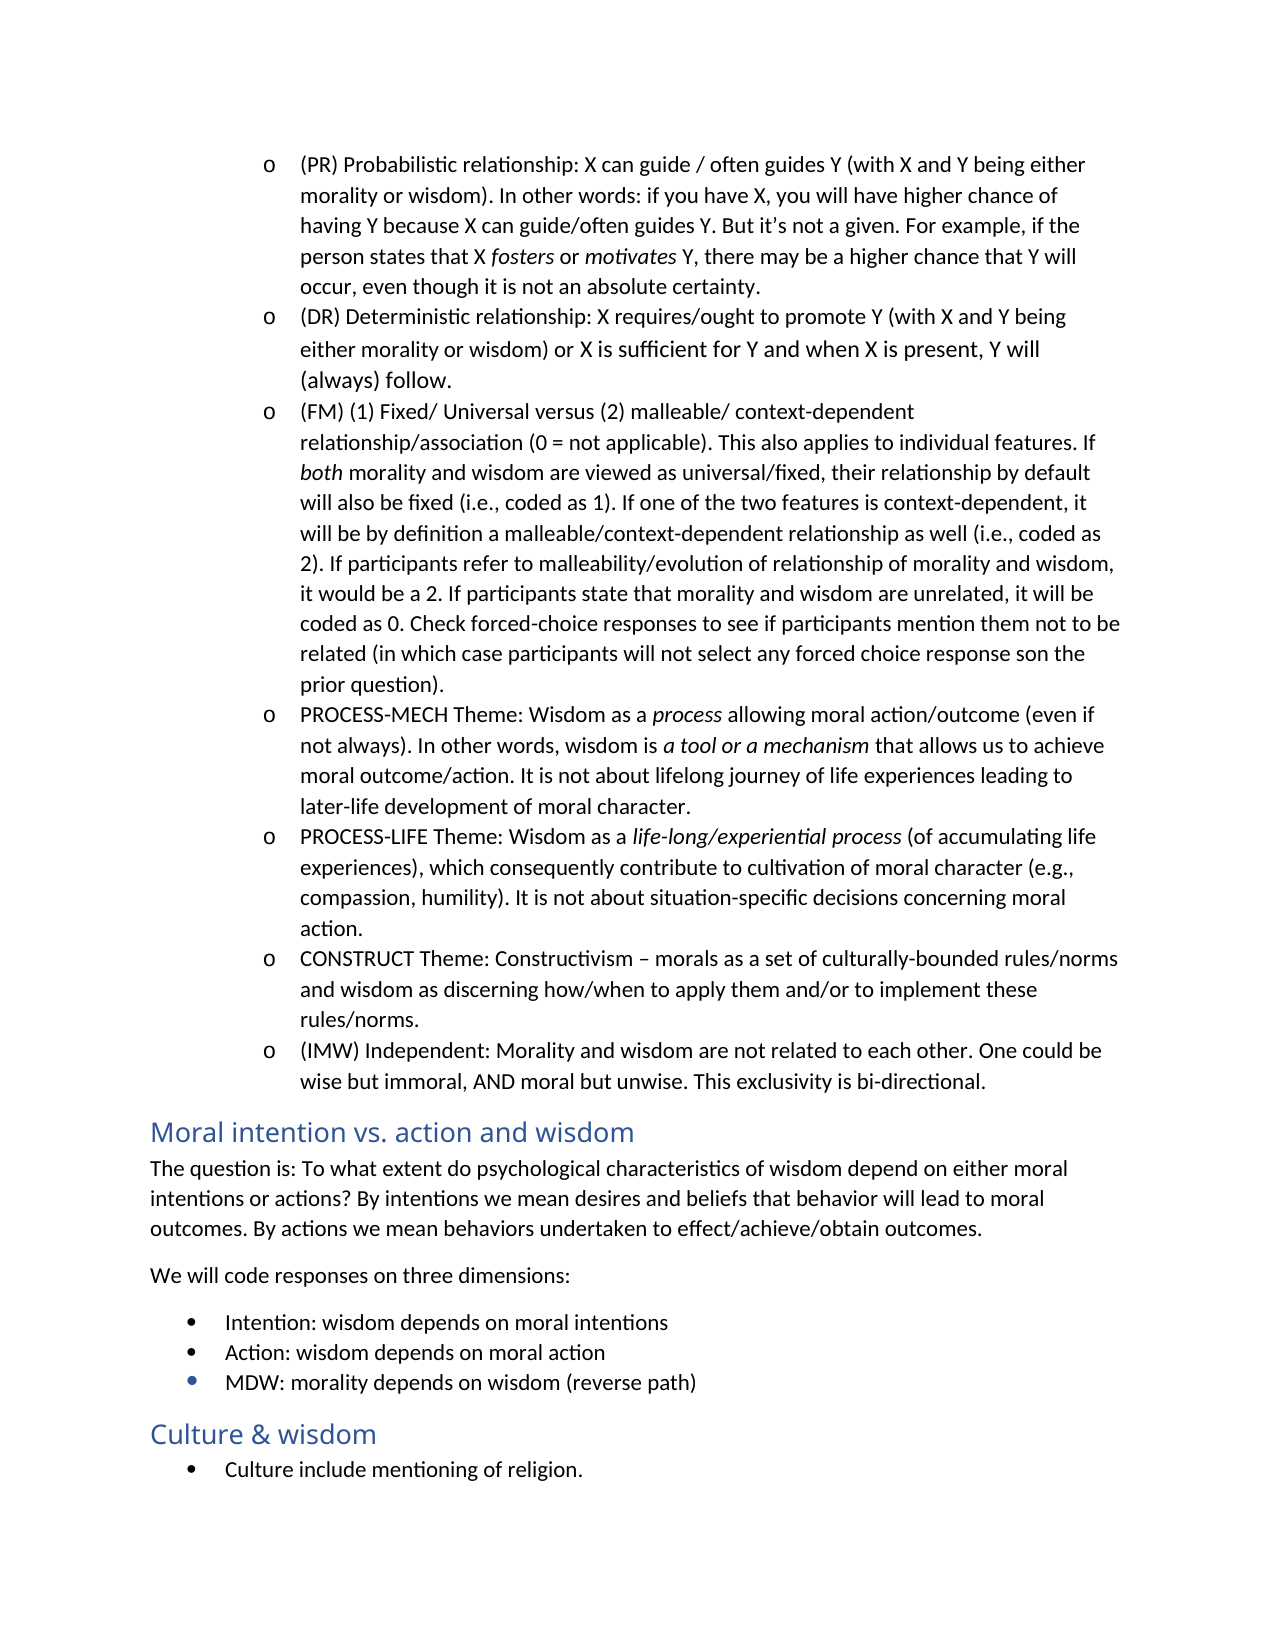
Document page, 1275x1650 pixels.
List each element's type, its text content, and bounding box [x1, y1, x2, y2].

subtitle Culture & wisdom [150, 1415, 1125, 1452]
list Culture include mentioning of religion. [187, 1455, 1125, 1483]
list Action: wisdom depends on moral action [187, 1338, 1125, 1366]
list Intention: wisdom depends on moral intentions [187, 1308, 1125, 1336]
list (IMW) Independent: Morality and wisdom are not related to each other. One could be wise but immoral, AND moral but unwise. This exclusivity is bi-directional. [262, 1036, 1125, 1095]
list PROCESS-MECH Theme: Wisdom as a process allowing moral action/outcome (even if not always). In other words, wisdom is a tool or a mechanism that allows us to achieve moral outcome/action. It is not about lifelong journey of life experiences leading to later-life development of moral character. [262, 700, 1125, 820]
list MDW: morality depends on wisdom (reverse path) [187, 1368, 1125, 1397]
list (PR) Probabilistic relationship: X can guide / often guides Y (with X and Y being either morality or wisdom). In other words: if you have X, you will have higher chance of having Y because X can guide/often guides Y. But it’s not a given. For example, if the person states that X fosters or motivates Y, there may be a higher chance that Y will occur, even though it is not an absolute certainty. [262, 150, 1125, 300]
text We will code responses on three dimensions: [150, 1261, 1125, 1289]
list (FM) (1) Fixed/ Universal versus (2) malleable/ context-dependent relationship/association (0 = not applicable). This also applies to individual features. If both morality and wisdom are viewed as universal/fixed, their relationship by default will also be fixed (i.e., coded as 1). If one of the two features is context-dependent, it will be by definition a malleable/context-dependent relationship as well (i.e., coded as 2). If participants refer to malleability/evolution of relationship of morality and wisdom, it would be a 2. If participants state that morality and wisdom are unrelated, it will be coded as 0. Check forced-choice responses to see if participants mention them not to be related (in which case participants will not select any forced choice response son the prior question). [262, 397, 1125, 698]
list (DR) Deterministic relationship: X requires/ought to promote Y (with X and Y being either morality or wisdom) or X is sufficient for Y and when X is present, Y will (always) follow. [262, 302, 1125, 394]
list PROCESS-LIFE Theme: Wisdom as a life-long/experiential process (of accumulating life experiences), which consequently contribute to cultivation of moral character (e.g., compassion, humility). It is not about situation-specific decisions concerning moral action. [262, 822, 1125, 942]
list CONSTRUCT Theme: Constructivism – morals as a set of culturally-bounded rules/norms and wisdom as discerning how/when to apply them and/or to implement these rules/norms. [262, 944, 1125, 1033]
subtitle Moral intention vs. action and wisdom [150, 1114, 1125, 1151]
text The question is: To what extent do psychological characteristics of wisdom depend on either moral intentions or actions? By intentions we mean desires and beliefs that behavior will lead to moral outcomes. By actions we mean behaviors undertaken to effect/achieve/obtain outcomes. [150, 1154, 1125, 1242]
